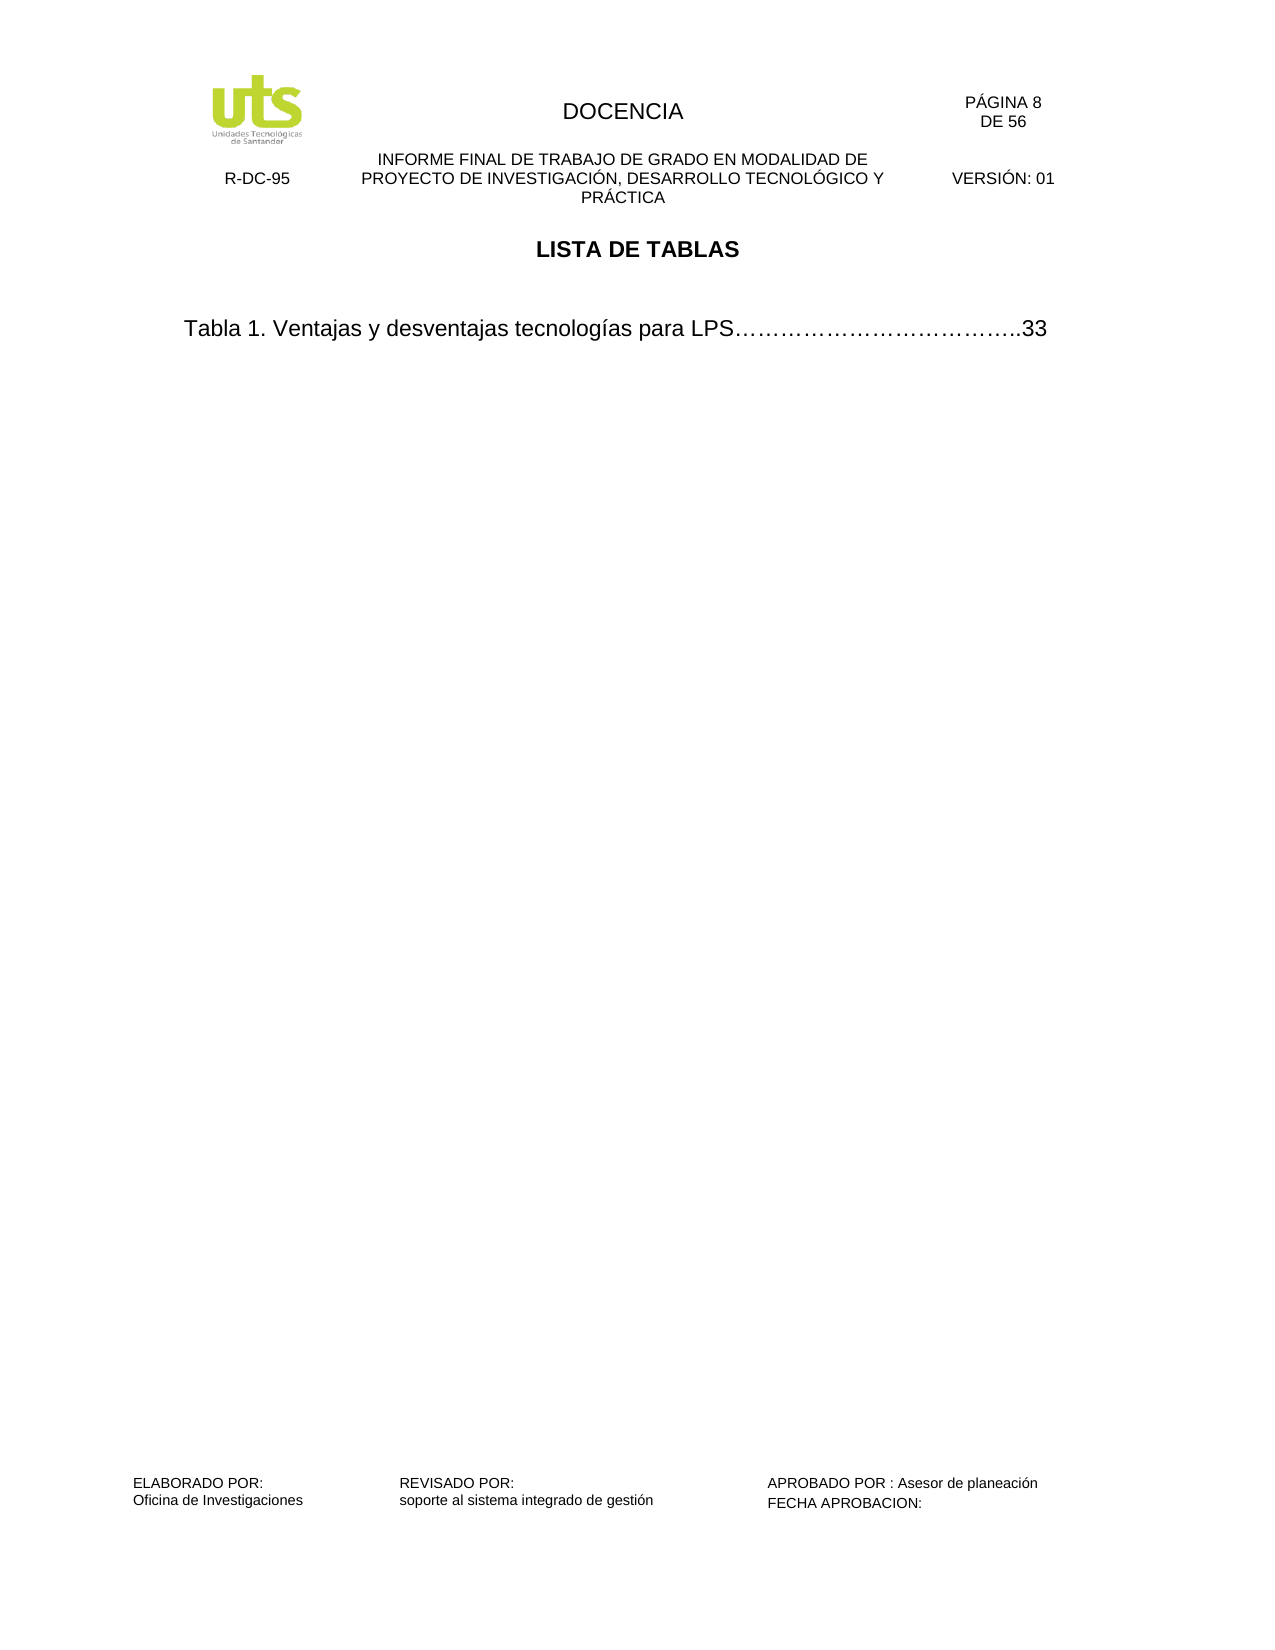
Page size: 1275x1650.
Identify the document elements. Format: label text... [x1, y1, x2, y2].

picture [212, 75, 302, 144]
text Tabla 1. Ventajas y desventajas tecnologías para LPS………………………………..33 [177, 315, 1098, 341]
text LISTA DE TABLAS [177, 236, 1098, 262]
